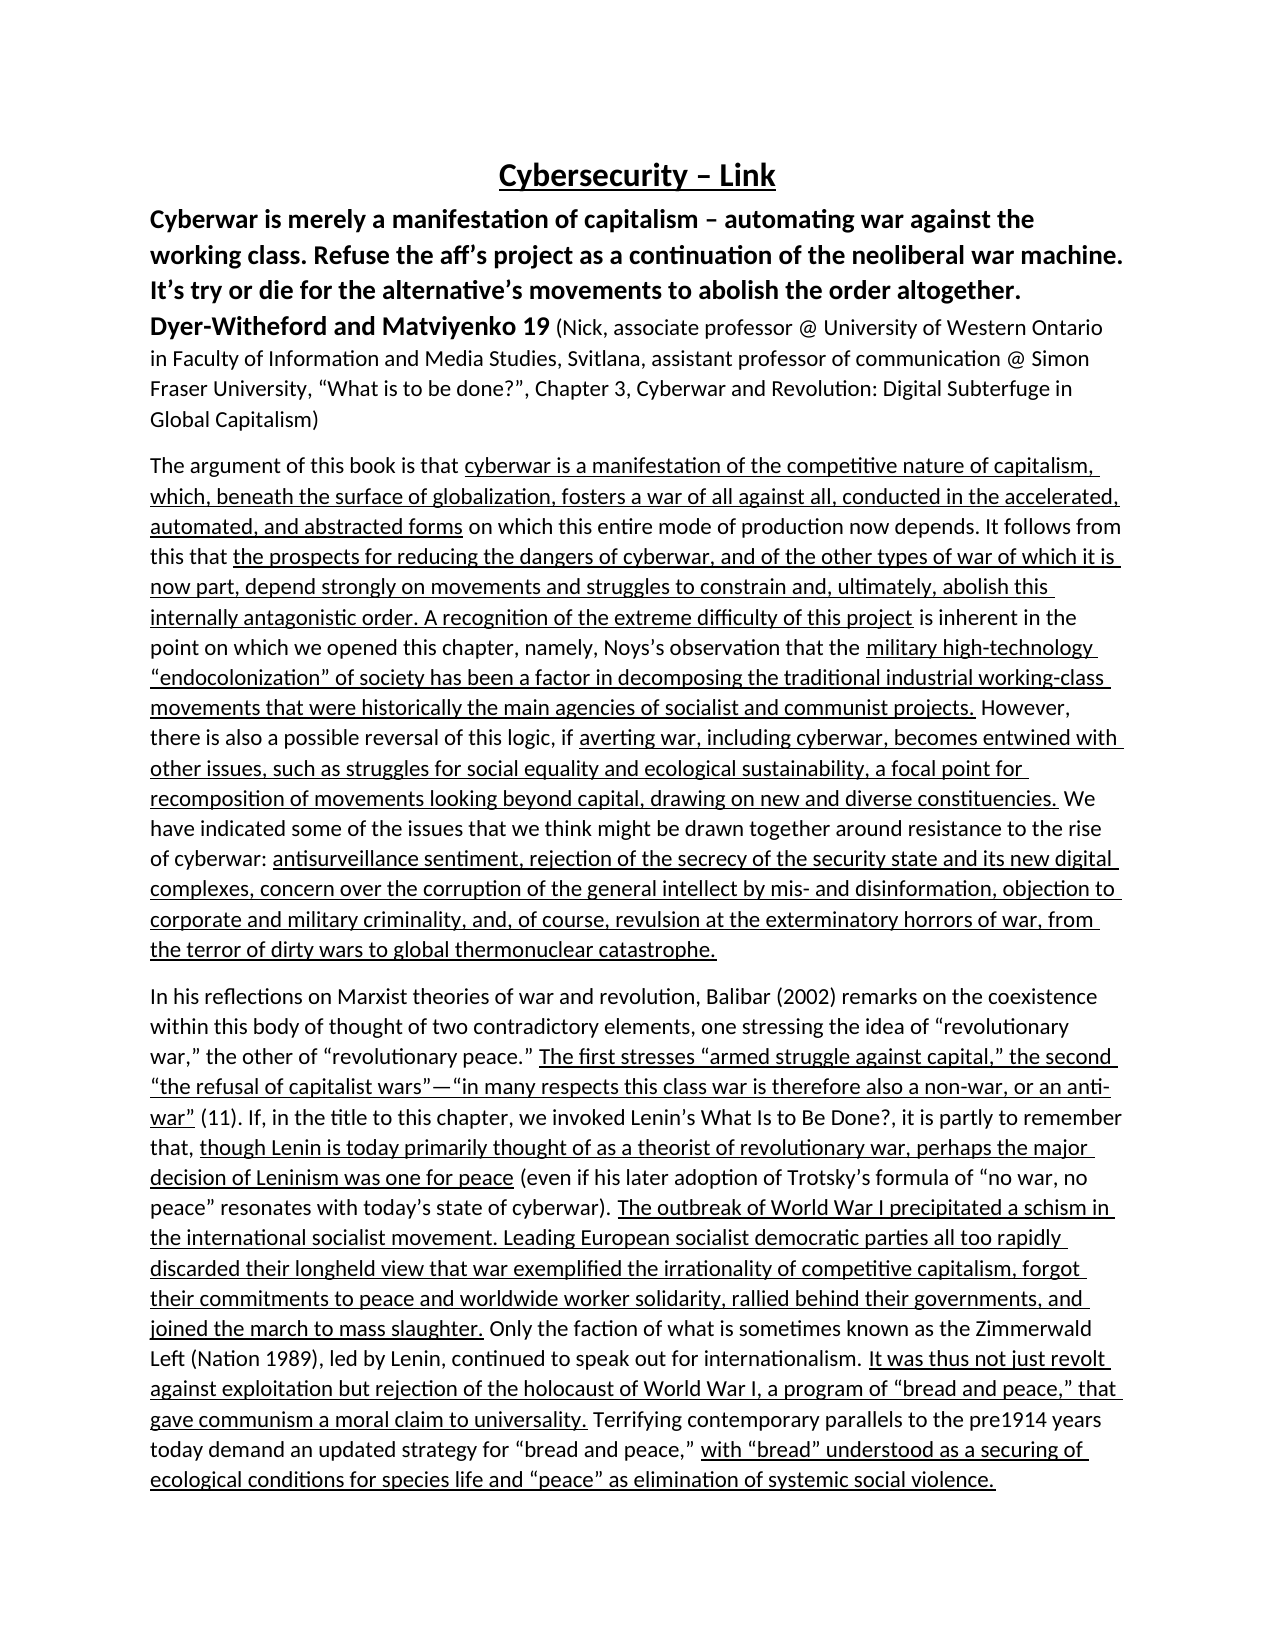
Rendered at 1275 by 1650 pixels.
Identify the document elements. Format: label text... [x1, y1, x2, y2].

subtitle Cybersecurity – Link [150, 154, 1125, 195]
subtitle Cyberwar is merely a manifestation of capitalism – automating war against the working class. Refuse the aff’s project as a continuation of the neoliberal war machine. It’s try or die for the alternative’s movements to abolish the order altogether. [150, 202, 1125, 307]
text In his reflections on Marxist theories of war and revolution, Balibar (2002) remarks on the coexistence within this body of thought of two contradictory elements, one stressing the idea of “revolutionary war,” the other of “revolutionary peace.” The first stresses “armed struggle against capital,” the second “the refusal of capitalist wars”—“in many respects this class war is therefore also a non-war, or an anti-war” (11). If, in the title to this chapter, we invoked Lenin’s What Is to Be Done?, it is partly to remember that, though Lenin is today primarily thought of as a theorist of revolutionary war, perhaps the major decision of Leninism was one for peace (even if his later adoption of Trotsky’s formula of “no war, no peace” resonates with today’s state of cyberwar). The outbreak of World War I precipitated a schism in the international socialist movement. Leading European socialist democratic parties all too rapidly discarded their longheld view that war exemplified the irrationality of competitive capitalism, forgot their commitments to peace and worldwide worker solidarity, rallied behind their governments, and joined the march to mass slaughter. Only the faction of what is sometimes known as the Zimmerwald Left (Nation 1989), led by Lenin, continued to speak out for internationalism. It was thus not just revolt against exploitation but rejection of the holocaust of World War I, a program of “bread and peace,” that gave communism a moral claim to universality. Terrifying contemporary parallels to the pre1914 years today demand an updated strategy for “bread and peace,” with “bread” understood as a securing of ecological conditions for species life and “peace” as elimination of systemic social violence. [150, 982, 1125, 1493]
text Dyer-Witheford and Matviyenko 19 (Nick, associate professor @ University of Western Ontario in Faculty of Information and Media Studies, Svitlana, assistant professor of communication @ Simon Fraser University, “What is to be done?”, Chapter 3, Cyberwar and Revolution: Digital Subterfuge in Global Capitalism) [150, 309, 1125, 433]
text The argument of this book is that cyberwar is a manifestation of the competitive nature of capitalism, which, beneath the surface of globalization, fosters a war of all against all, conducted in the accelerated, automated, and abstracted forms on which this entire mode of production now depends. It follows from this that the prospects for reducing the dangers of cyberwar, and of the other types of war of which it is now part, depend strongly on movements and struggles to constrain and, ultimately, abolish this internally antagonistic order. A recognition of the extreme difficulty of this project is inherent in the point on which we opened this chapter, namely, Noys’s observation that the military high-technology “endocolonization” of society has been a factor in decomposing the traditional industrial working-class movements that were historically the main agencies of socialist and communist projects. However, there is also a possible reversal of this logic, if averting war, including cyberwar, becomes entwined with other issues, such as struggles for social equality and ecological sustainability, a focal point for recomposition of movements looking beyond capital, drawing on new and diverse constituencies. We have indicated some of the issues that we think might be drawn together around resistance to the rise of cyberwar: antisurveillance sentiment, rejection of the secrecy of the security state and its new digital complexes, concern over the corruption of the general intellect by mis- and disinformation, objection to corporate and military criminality, and, of course, revulsion at the exterminatory horrors of war, from the terror of dirty wars to global thermonuclear catastrophe. [150, 452, 1125, 963]
